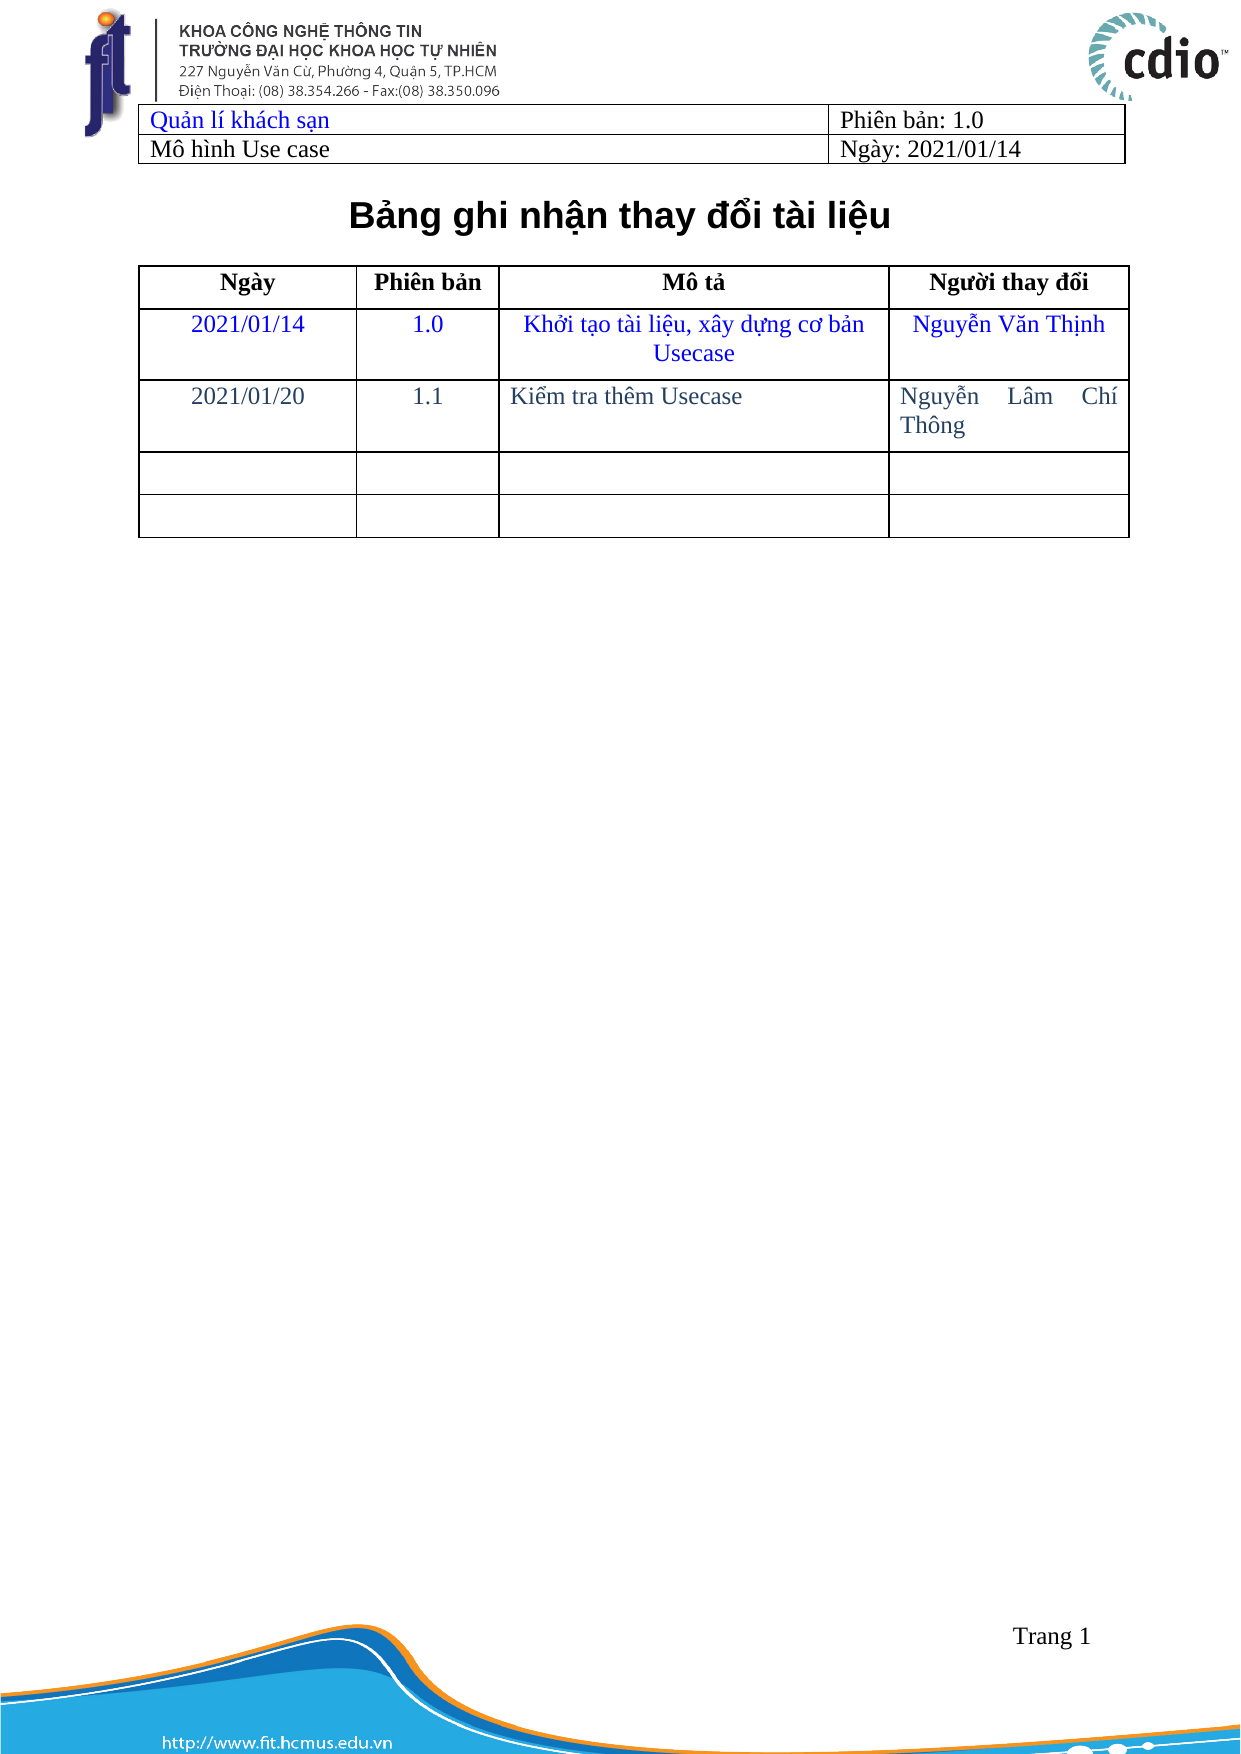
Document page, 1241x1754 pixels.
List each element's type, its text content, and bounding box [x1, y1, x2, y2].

table_cell [140, 453, 356, 494]
table_cell [357, 453, 498, 494]
table_header Người thay đổi [890, 267, 1128, 308]
table_cell [890, 453, 1128, 494]
table_cell Kiểm tra thêm Usecase [500, 381, 888, 451]
picture [829, 135, 1124, 161]
table_cell [140, 495, 356, 537]
table_cell Nguyễn Văn Thịnh [890, 310, 1128, 379]
table_cell [500, 453, 888, 494]
text Bảng ghi nhận thay đổi tài liệu [150, 193, 1090, 236]
table_cell 2021/01/14 [140, 310, 356, 379]
picture [139, 135, 828, 161]
table_cell [357, 495, 498, 537]
table_cell [890, 495, 1128, 537]
picture [0, 1621, 1241, 1754]
table_cell Khởi tạo tài liệu, xây dựng cơ bản Usecase [500, 310, 888, 379]
table_cell 1.1 [357, 381, 498, 451]
table_cell 1.0 [357, 310, 498, 379]
table_header Phiên bản [357, 267, 498, 308]
table_cell [500, 495, 888, 537]
table_cell Nguyễn Lâm Chí Thông [890, 381, 1128, 451]
picture [829, 105, 1124, 134]
table_cell 2021/01/20 [140, 381, 356, 451]
table_header Ngày [140, 267, 356, 308]
picture [139, 105, 828, 134]
picture [61, 1, 1241, 161]
table_header Mô tả [500, 267, 888, 308]
